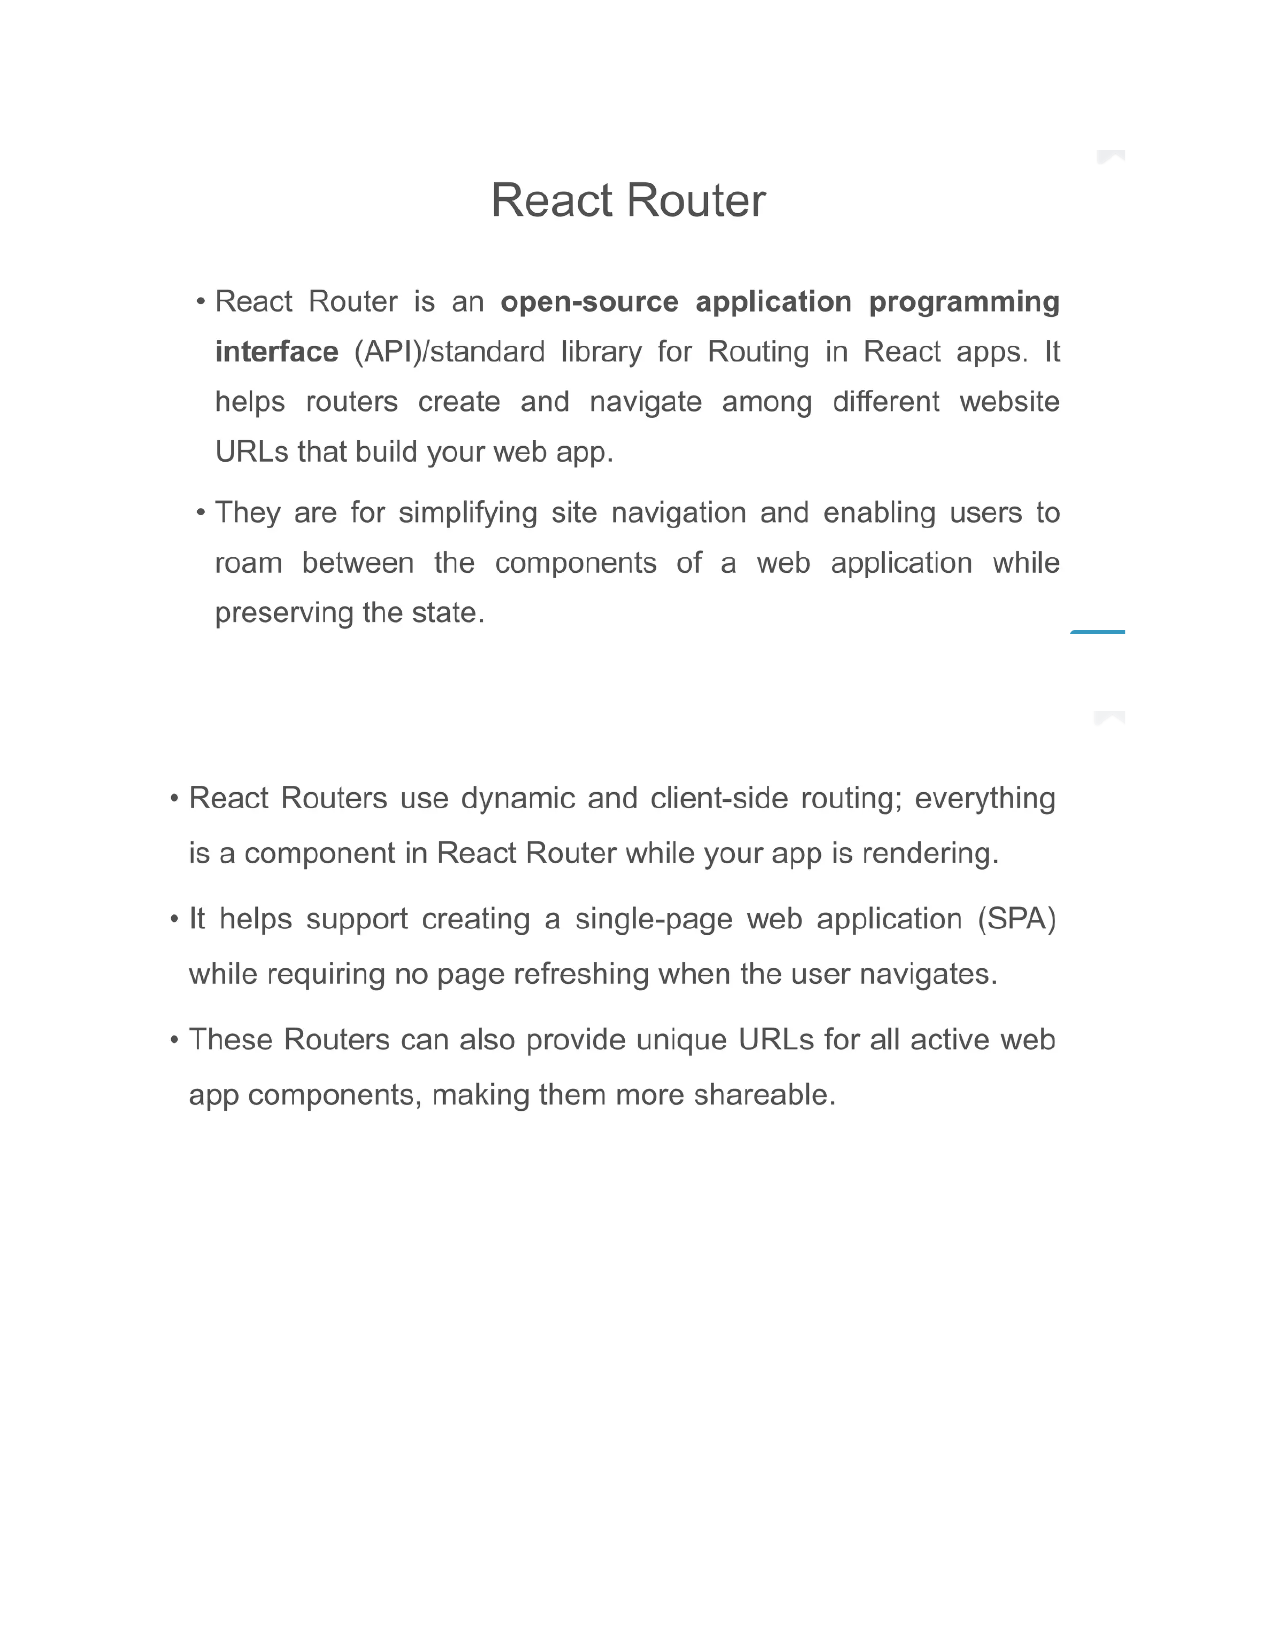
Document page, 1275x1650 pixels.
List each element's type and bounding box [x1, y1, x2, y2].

picture [150, 711, 1125, 1192]
picture [150, 150, 1125, 634]
